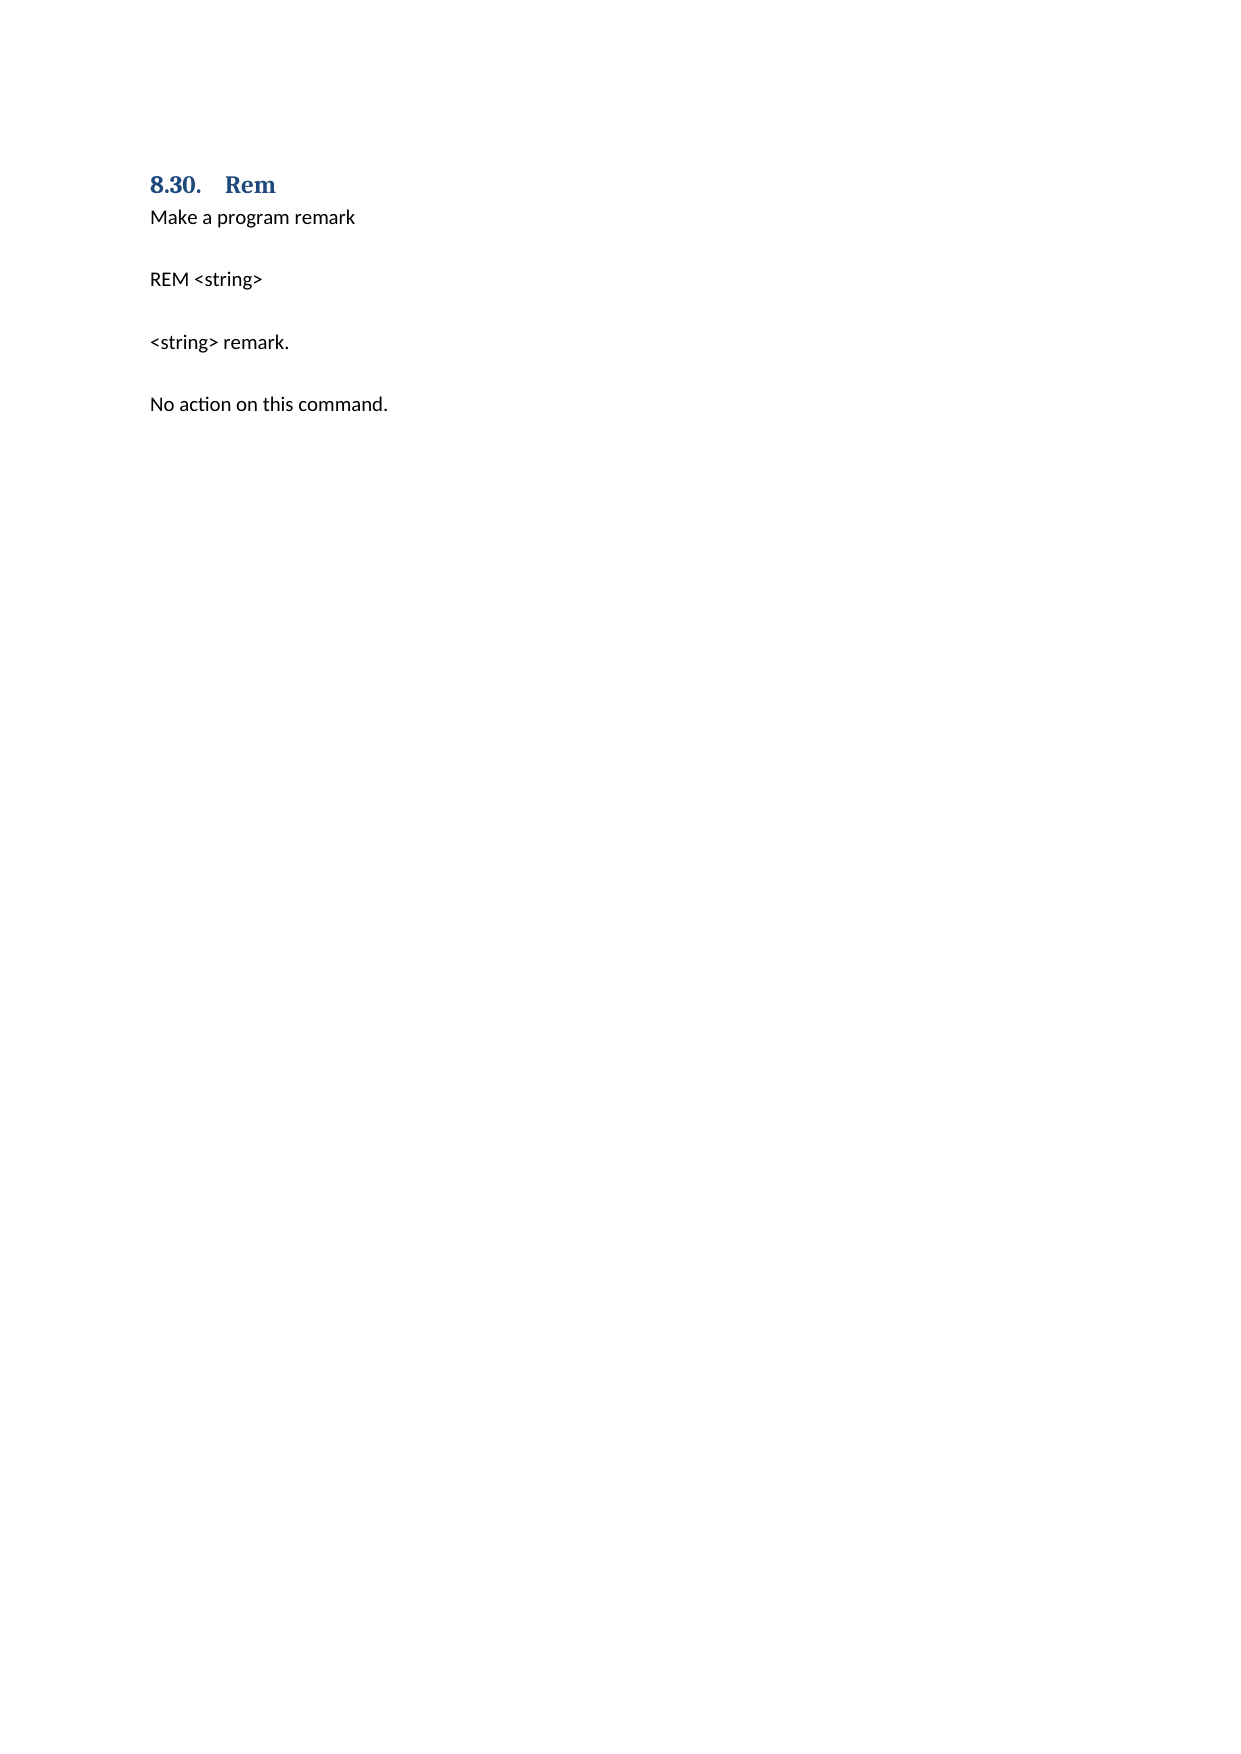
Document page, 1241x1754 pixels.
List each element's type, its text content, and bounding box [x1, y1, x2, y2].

text REM <string> [150, 266, 1090, 292]
text No action on this command. [150, 391, 1090, 417]
text <string> remark. [150, 329, 1090, 354]
text Make a program remark [150, 204, 1090, 229]
subtitle Rem [150, 171, 1090, 199]
